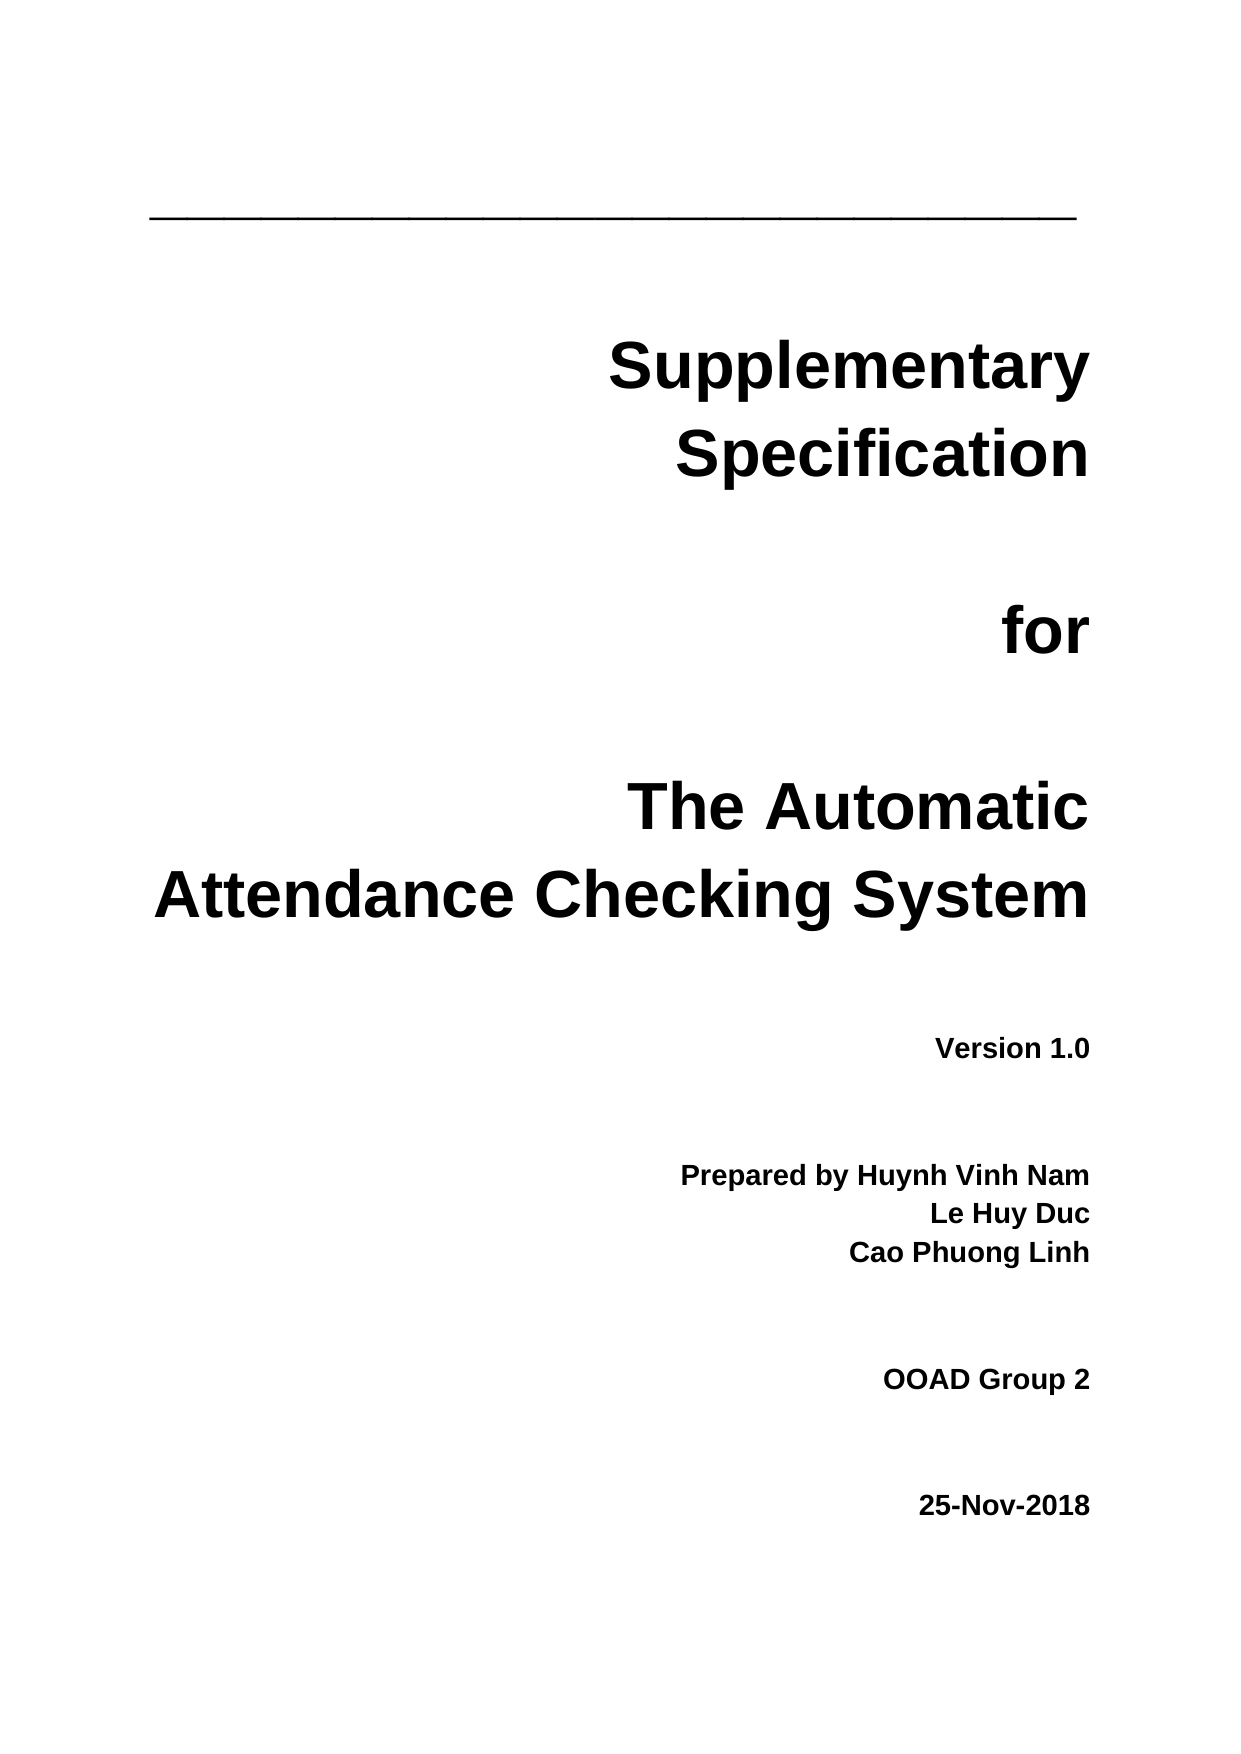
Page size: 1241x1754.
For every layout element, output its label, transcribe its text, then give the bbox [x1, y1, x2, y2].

text OOAD Group 2 [150, 1362, 1090, 1395]
text 25-Nov-2018 [150, 1488, 1090, 1522]
text Specification [150, 414, 1090, 491]
text Supplementary [150, 326, 1090, 403]
text The Automatic [150, 767, 1090, 843]
text for [150, 591, 1090, 667]
text Version 1.0 [150, 1031, 1090, 1065]
text Cao Phuong Linh [150, 1235, 1090, 1268]
text Attendance Checking System [150, 855, 1090, 932]
text Prepared by Huynh Vinh Nam [150, 1158, 1090, 1191]
text _________________________ [150, 150, 1090, 227]
text Le Huy Duc [150, 1196, 1090, 1230]
